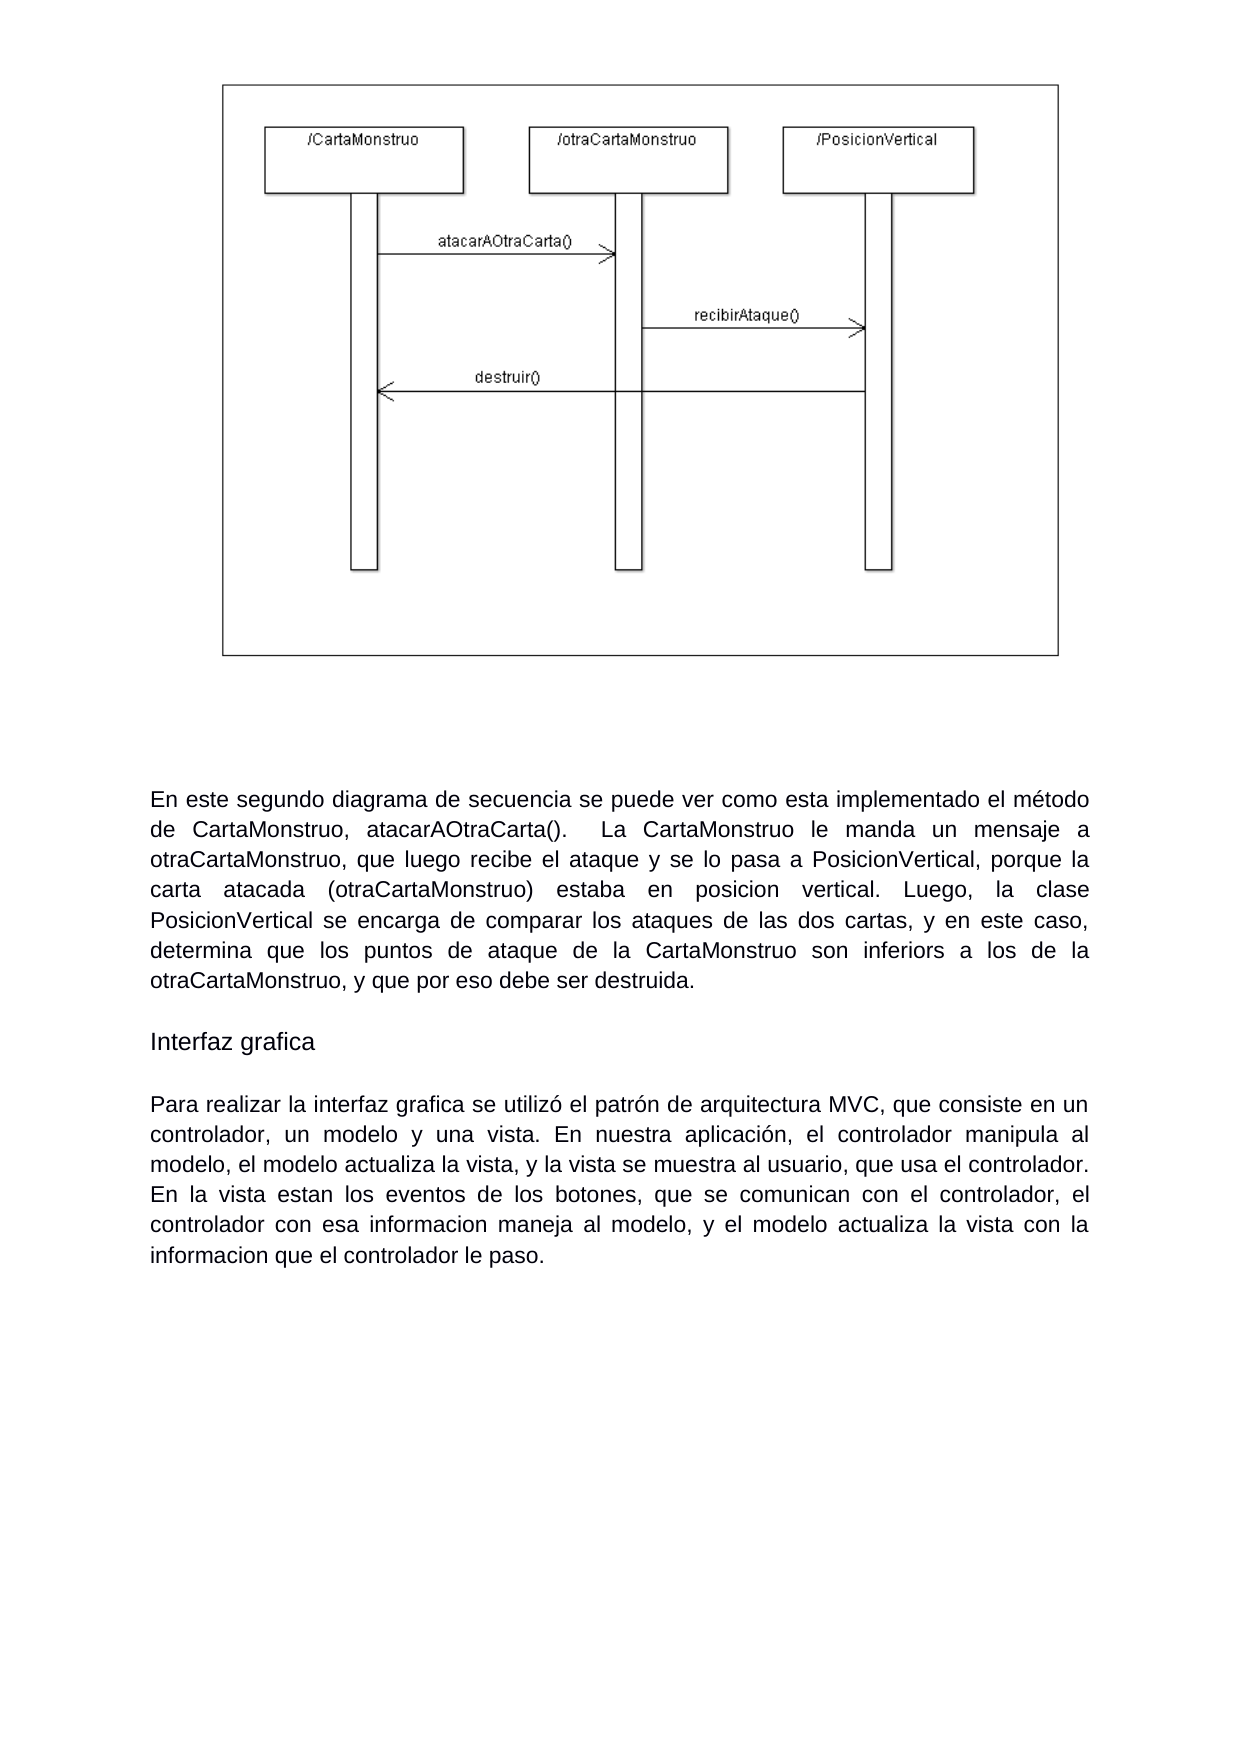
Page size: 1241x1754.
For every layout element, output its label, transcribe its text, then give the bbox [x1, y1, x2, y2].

text En este segundo diagrama de secuencia se puede ver como esta implementado el método de CartaMonstruo, atacarAOtraCarta(). La CartaMonstruo le manda un mensaje a otraCartaMonstruo, que luego recibe el ataque y se lo pasa a PosicionVertical, porque la carta atacada (otraCartaMonstruo) estaba en posicion vertical. Luego, la clase PosicionVertical se encarga de comparar los ataques de las dos cartas, y en este caso, determina que los puntos de ataque de la CartaMonstruo son inferiors a los de la otraCartaMonstruo, y que por eso debe ser destruida. [150, 782, 1090, 993]
text Interfaz grafica [150, 1027, 1090, 1056]
text Para realizar la interfaz grafica se utilizó el patrón de arquitectura MVC, que consiste en un controlador, un modelo y una vista. En nuestra aplicación, el controlador manipula al modelo, el modelo actualiza la vista, y la vista se muestra al usuario, que usa el controlador. En la vista estan los eventos de los botones, que se comunican con el controlador, el controlador con esa informacion maneja al modelo, y el modelo actualiza la vista con la informacion que el controlador le paso. [150, 1091, 1090, 1268]
picture [127, 21, 1153, 782]
